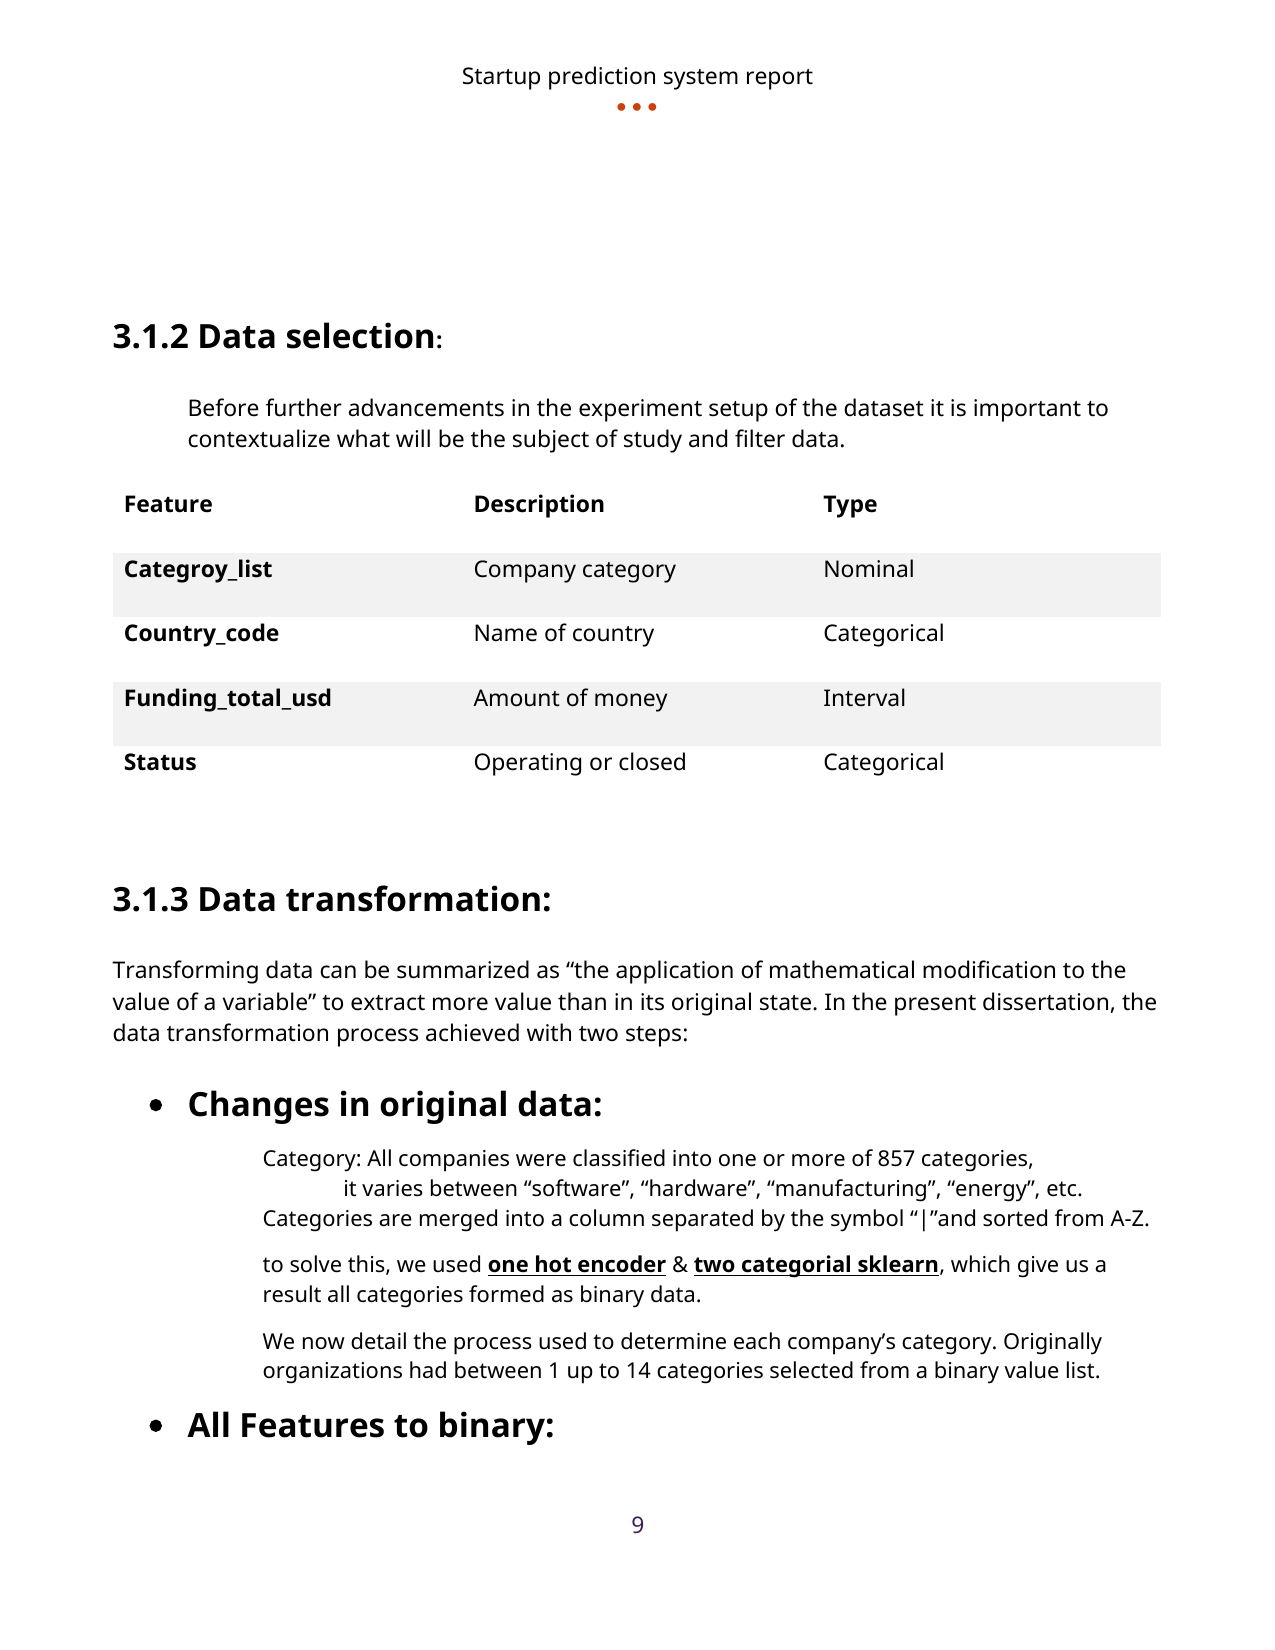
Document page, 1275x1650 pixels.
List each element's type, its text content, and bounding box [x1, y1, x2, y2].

table_header Feature [113, 488, 462, 552]
text 3.1.3 Data transformation: [112, 875, 1162, 921]
table_cell Amount of money [462, 682, 812, 746]
table_cell Company category [462, 553, 812, 617]
table_cell Categorical [812, 746, 1161, 811]
table_cell Nominal [812, 553, 1161, 617]
list We now detail the process used to determine each company’s category. Originally organizations had between 1 up to 14 categories selected from a binary value list. [262, 1326, 1162, 1385]
table_cell Name of country [462, 617, 812, 682]
text Before further advancements in the experiment setup of the dataset it is important to contextualize what will be the subject of study and filter data. [187, 392, 1162, 454]
table_header Description [462, 488, 812, 552]
text Transforming data can be summarized as “the application of mathematical modification to the value of a variable” to extract more value than in its original state. In the present dissertation, the data transformation process achieved with two steps: [112, 954, 1162, 1048]
table_cell Country_code [113, 617, 462, 682]
table_cell Interval [812, 682, 1161, 746]
table_header Type [812, 488, 1161, 552]
list Changes in original data: [150, 1081, 1162, 1127]
table_cell Funding_total_usd [113, 682, 462, 746]
table_cell Operating or closed [462, 746, 812, 811]
list to solve this, we used one hot encoder & two categorial sklearn, which give us a result all categories formed as binary data. [262, 1249, 1162, 1309]
list All Features to binary: [150, 1402, 1162, 1447]
table_cell Categroy_list [113, 553, 462, 617]
list Category: All companies were classified into one or more of 857 categories, it varies between “software”, “hardware”, “manufacturing”, “energy”, etc. Categories are merged into a column separated by the symbol “|”and sorted from A-Z. [262, 1143, 1162, 1233]
table_cell Categorical [812, 617, 1161, 682]
text 3.1.2 Data selection: [112, 313, 1162, 359]
table_cell Status [113, 746, 462, 811]
